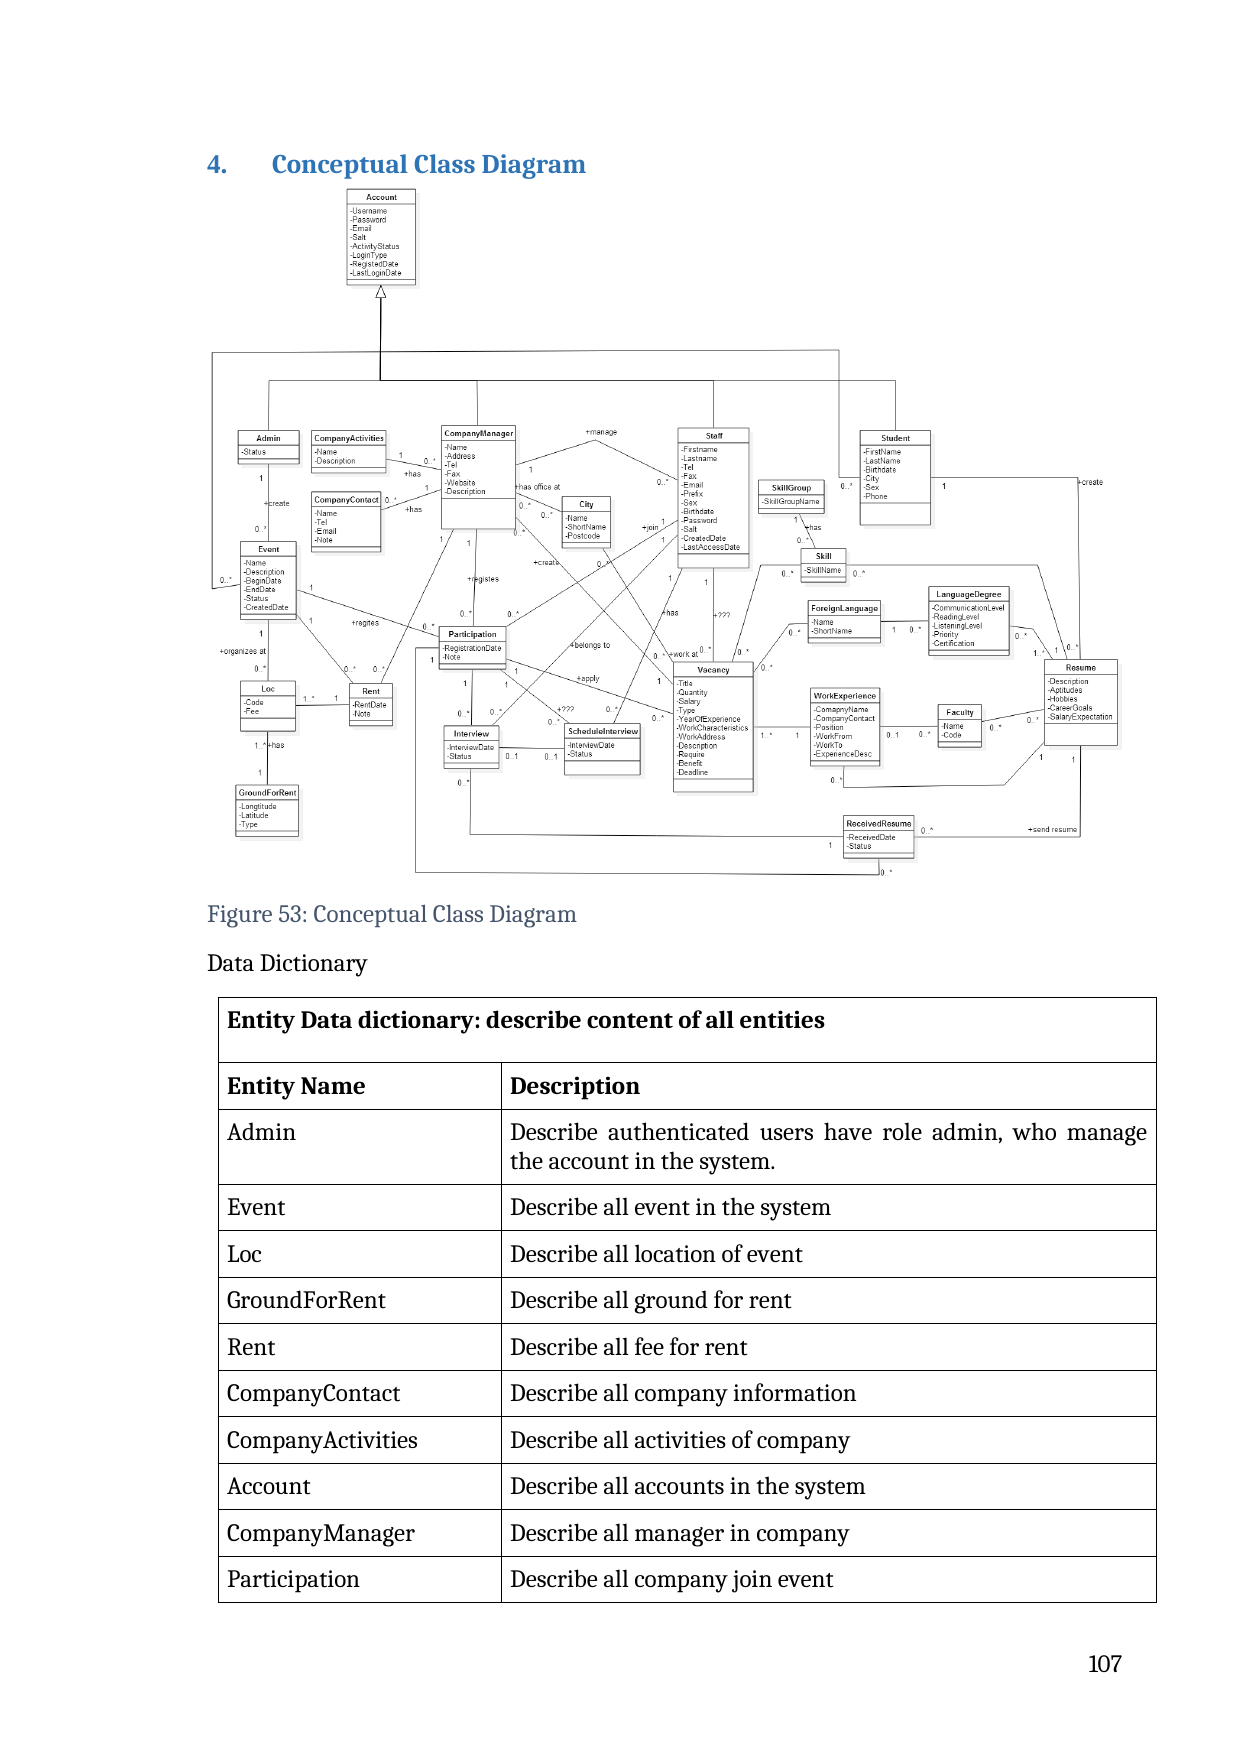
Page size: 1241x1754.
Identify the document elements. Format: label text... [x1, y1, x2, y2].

table_cell Describe all accounts in the system [502, 1464, 1156, 1509]
table_cell CompanyContact [219, 1371, 501, 1416]
table_cell Describe all ground for rent [502, 1278, 1156, 1323]
table_cell GroundForRent [219, 1278, 501, 1323]
table_header Entity Data dictionary: describe content of all entities [219, 998, 1156, 1062]
picture [206, 183, 1123, 881]
subtitle Conceptual Class Diagram [207, 148, 1122, 180]
table_cell Describe all event in the system [502, 1185, 1156, 1230]
table_cell Describe all company information [502, 1371, 1156, 1416]
table_cell Description [502, 1063, 1156, 1109]
table_cell Describe all fee for rent [502, 1324, 1156, 1370]
table_cell Entity Name [219, 1063, 501, 1109]
table_cell Rent [219, 1324, 501, 1370]
table_cell Event [219, 1185, 501, 1230]
text Data Dictionary [207, 949, 1122, 978]
table_cell Describe all location of event [502, 1231, 1156, 1277]
text Figure 53: Conceptual Class Diagram [207, 899, 1122, 928]
table_cell Describe authenticated users have role admin, who manage the account in the system. [502, 1110, 1156, 1184]
table_cell CompanyManager [219, 1510, 501, 1556]
table_cell Participation [219, 1557, 501, 1602]
table_cell Describe all manager in company [502, 1510, 1156, 1556]
table_cell Describe all company join event [502, 1557, 1156, 1602]
table_cell Account [219, 1464, 501, 1509]
table_cell Describe all activities of company [502, 1417, 1156, 1463]
table_cell Admin [219, 1110, 501, 1184]
table_cell CompanyActivities [219, 1417, 501, 1463]
table_cell Loc [219, 1231, 501, 1277]
